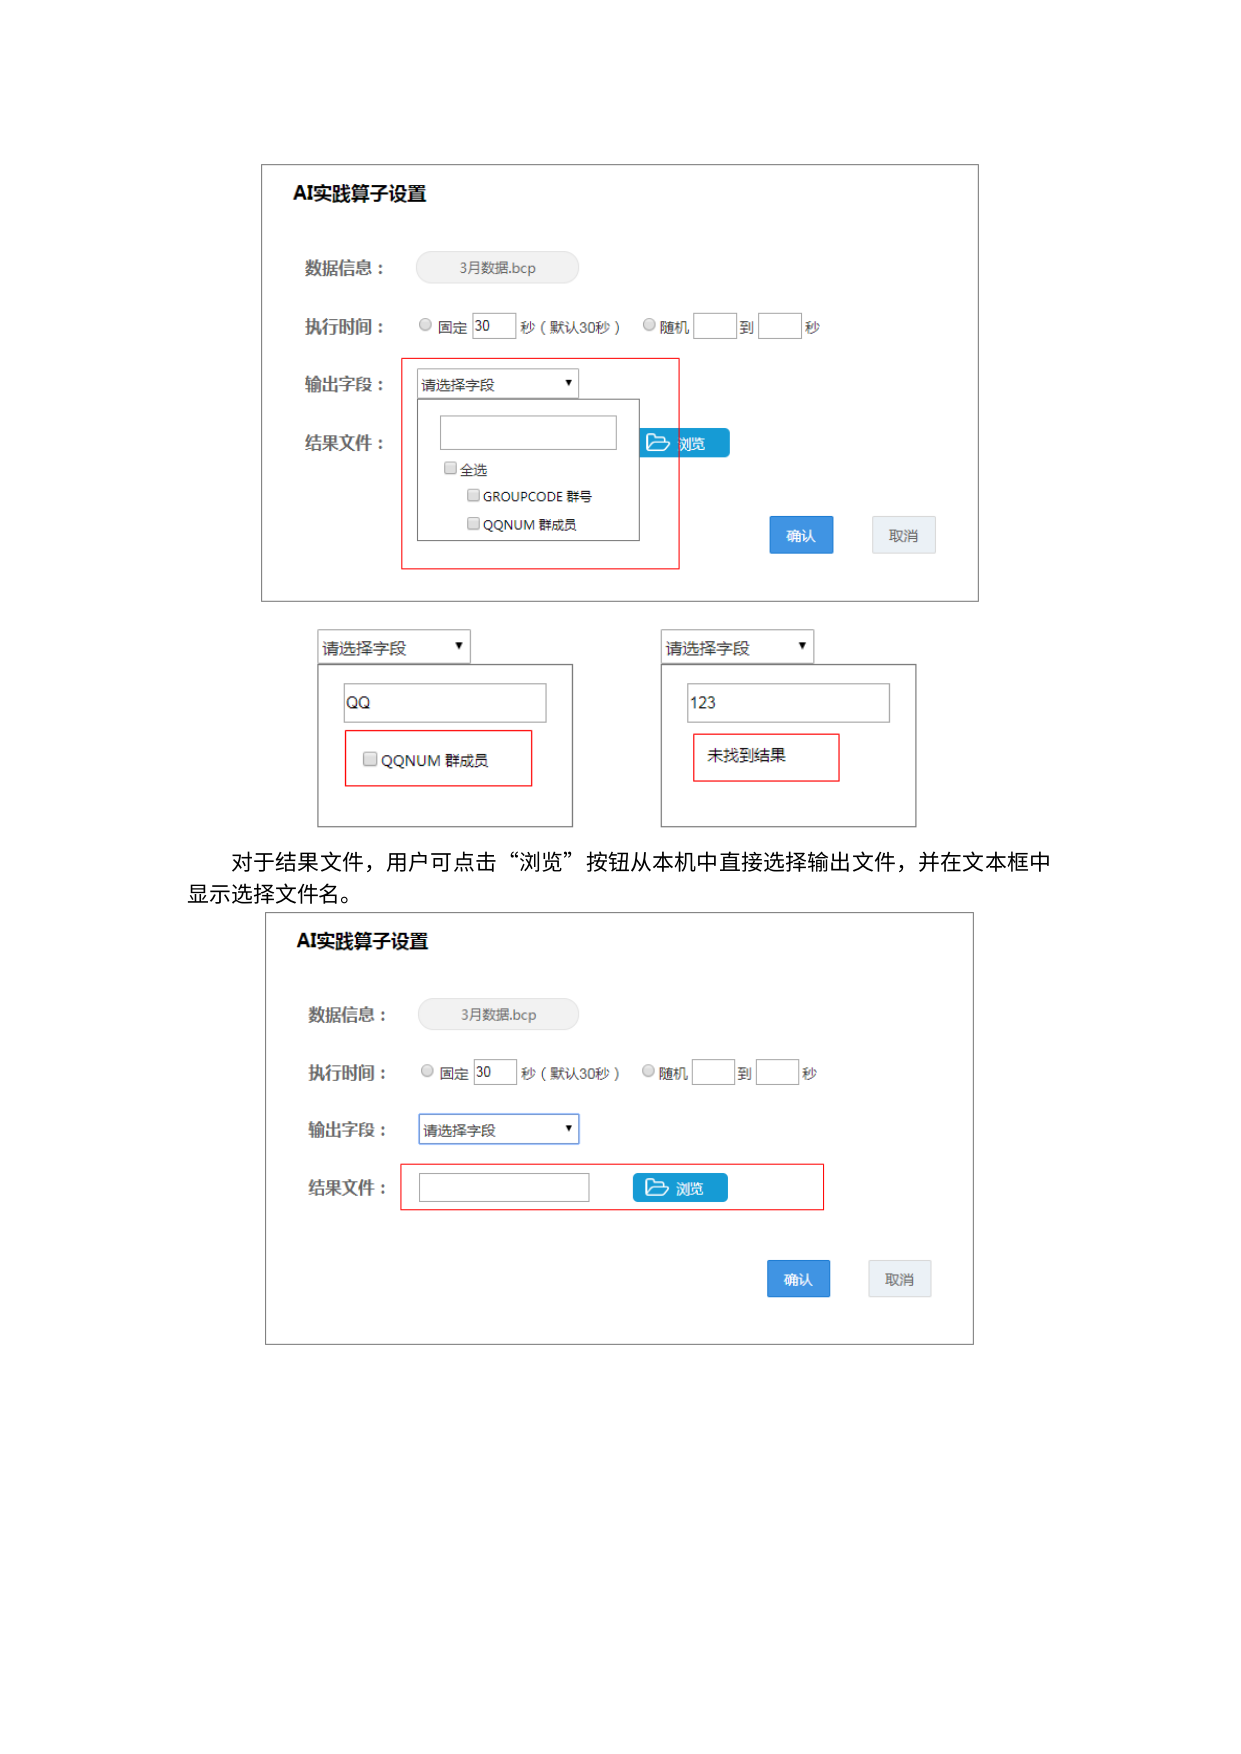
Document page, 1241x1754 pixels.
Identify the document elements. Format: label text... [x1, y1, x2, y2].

picture [303, 617, 937, 843]
picture [263, 909, 977, 1348]
text 对于结果文件，用户可点击“浏览”按钮从本机中直接选择输出文件，并在文本框中显示选择文件名。 [187, 844, 1053, 909]
picture [259, 162, 981, 605]
